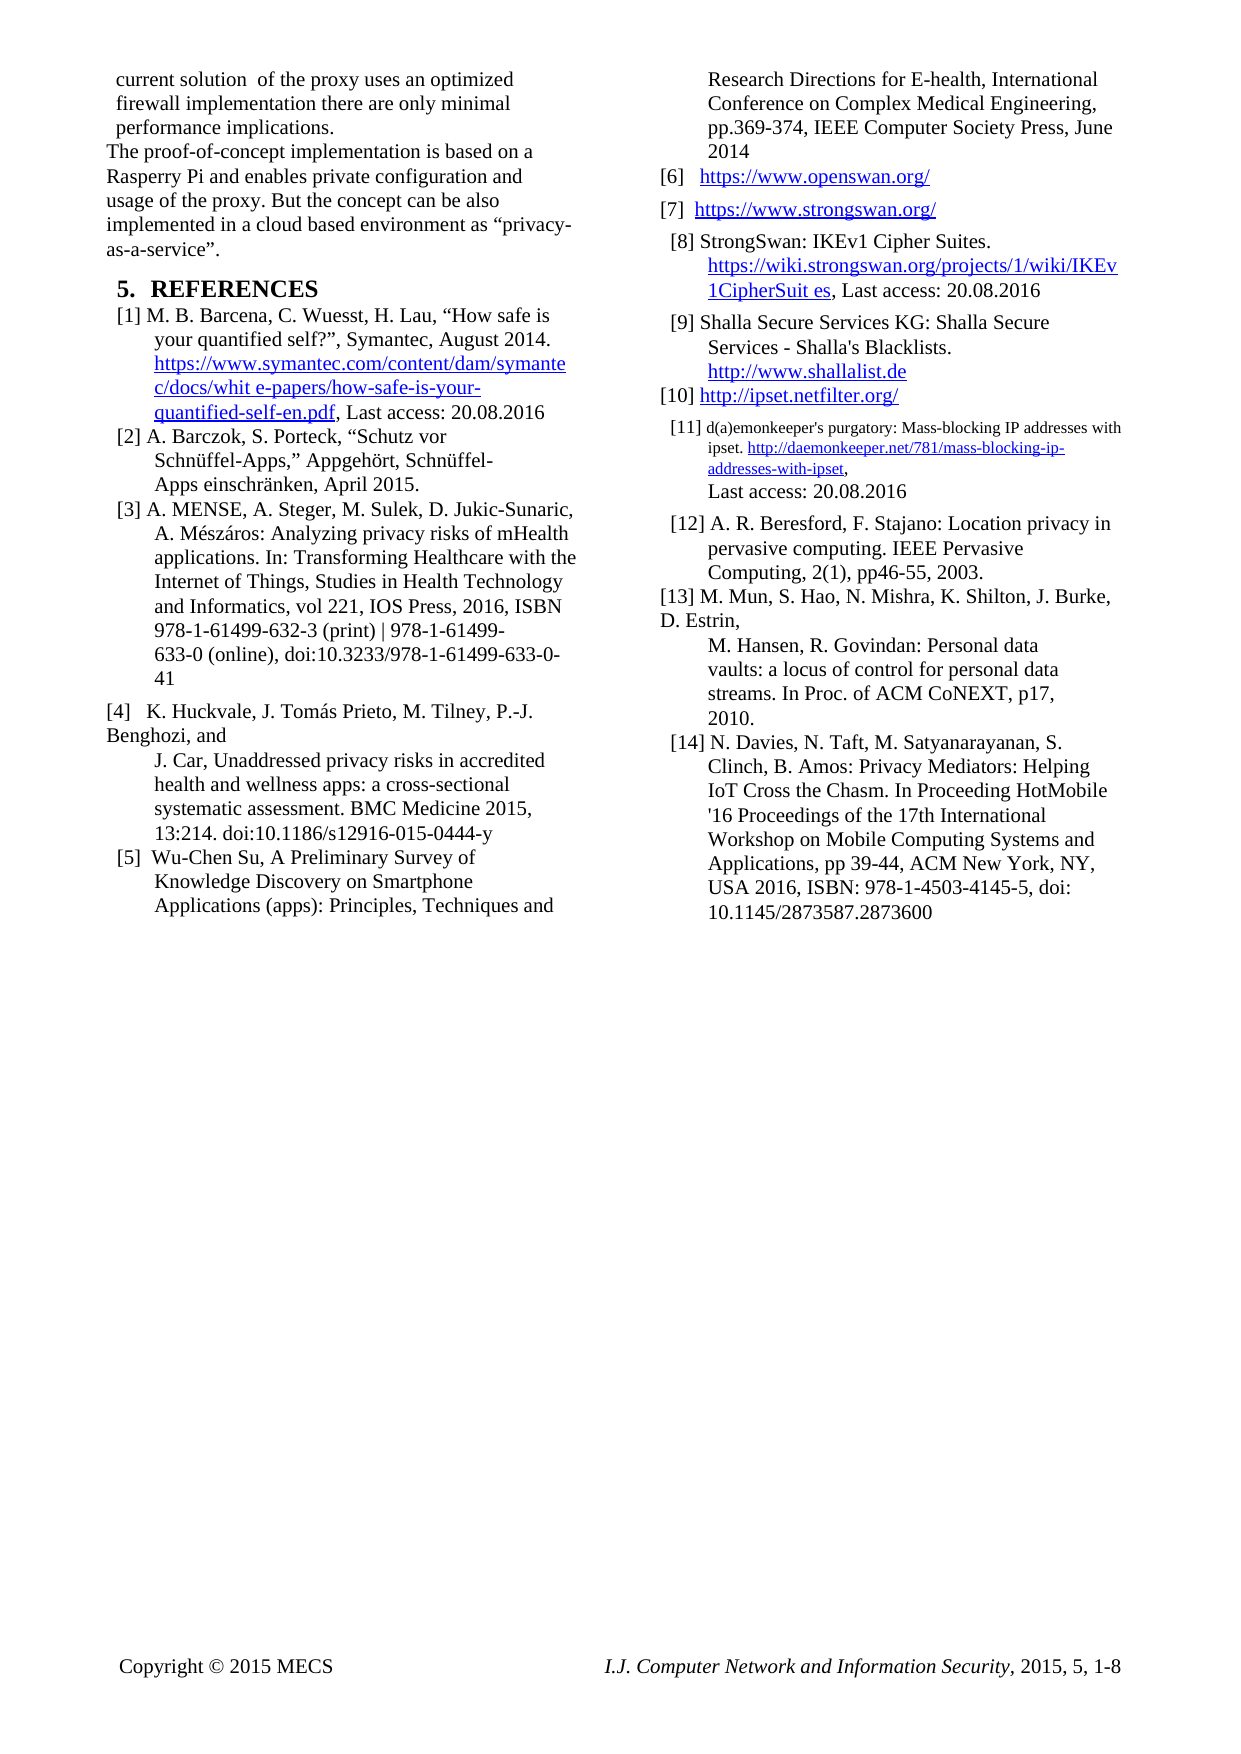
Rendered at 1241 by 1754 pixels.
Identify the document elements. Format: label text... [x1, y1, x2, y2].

text 633-0 (online), doi:10.3233/978-1-61499-633-0-41 [154, 642, 568, 690]
text [13] M. Mun, S. Hao, N. Mishra, K. Shilton, J. Burke, D. Estrin, [660, 584, 1122, 632]
text [10] http://ipset.netfilter.org/ [660, 383, 1122, 407]
text [9] Shalla Secure Services KG: Shalla Secure Services - Shalla's Blacklists. http://www.shallalist.de [670, 310, 1122, 383]
text [3] A. MENSE, A. Steger, M. Sulek, D. Jukic-Sunaric, A. Mészáros: Analyzing privacy risks of mHealth applications. In: Transforming Healthcare with the Internet of Things, Studies in Health Technology and Informatics, vol 221, IOS Press, 2016, ISBN 978-1-61499-632-3 (print) | 978-1-61499- [117, 497, 579, 642]
text [5] Wu-Chen Su, A Preliminary Survey of Knowledge Discovery on Smartphone Applications (apps): Principles, Techniques and Research Directions for E-health, International Conference on Complex Medical Engineering, pp.369-374, IEEE Computer Society Press, June 2014 [117, 845, 561, 917]
text The proof-of-concept implementation is based on a Rasperry Pi and enables private configuration and usage of the proxy. But the concept can be also implemented in a cloud based environment as “privacy-as-a-service”. [106, 139, 573, 261]
text M. Hansen, R. Govindan: Personal data vaults: a locus of control for personal data streams. In Proc. of ACM CoNEXT, p17, 2010. [708, 633, 1095, 729]
text J. Car, Unaddressed privacy risks in accredited health and wellness apps: a cross-sectional systematic assessment. BMC Medicine 2015, 13:214. doi:10.1186/s12916-015-0444-y [154, 748, 579, 844]
text [7] https://www.strongswan.org/ [660, 196, 1122, 221]
text [12] A. R. Beresford, F. Stajano: Location privacy in pervasive computing. IEEE Pervasive Computing, 2(1), pp46-55, 2003. [670, 511, 1114, 584]
text [5] Wu-Chen Su, A Preliminary Survey of Knowledge Discovery on Smartphone Applications (apps): Principles, Techniques and Research Directions for E-health, International Conference on Complex Medical Engineering, pp.369-374, IEEE Computer Society Press, June 2014 [670, 67, 1114, 163]
text [2] A. Barczok, S. Porteck, “Schutz vor Schnüffel-Apps,” Appgehört, Schnüffel-Apps einschränken, April 2015. [117, 424, 519, 496]
text [8] StrongSwan: IKEv1 Cipher Suites. https://wiki.strongswan.org/projects/1/wiki/IKEv1CipherSuit es, Last access: 20.08.2016 [670, 229, 1124, 302]
text [4] K. Huckvale, J. Tomás Prieto, M. Tilney, P.-J. Benghozi, and [106, 699, 579, 747]
text [14] N. Davies, N. Taft, M. Satyanarayanan, S. Clinch, B. Amos: Privacy Mediators: Helping IoT Cross the Chasm. In Proceeding HotMobile '16 Proceedings of the 17th International Workshop on Mobile Computing Systems and Applications, pp 39-44, ACM New York, NY, USA 2016, ISBN: 978-1-4503-4145-5, doi: 10.1145/2873587.2873600 [670, 730, 1117, 924]
list REFERENCES [117, 274, 585, 302]
text Last access: 20.08.2016 [708, 478, 1122, 503]
text [6] https://www.openswan.org/ [660, 164, 1122, 188]
text [1] M. B. Barcena, C. Wuesst, H. Lau, “How safe is your quantified self?”, Symantec, August 2014. https://www.symantec.com/content/dam/symantec/docs/whit e-papers/how-safe-is-your-quantified-self-en.pdf, Last access: 20.08.2016 [117, 302, 568, 424]
text [11] d(a)emonkeeper's purgatory: Mass-blocking IP addresses with ipset. http://daemonkeeper.net/781/mass-blocking-ip-addresses-with-ipset, [670, 416, 1124, 478]
